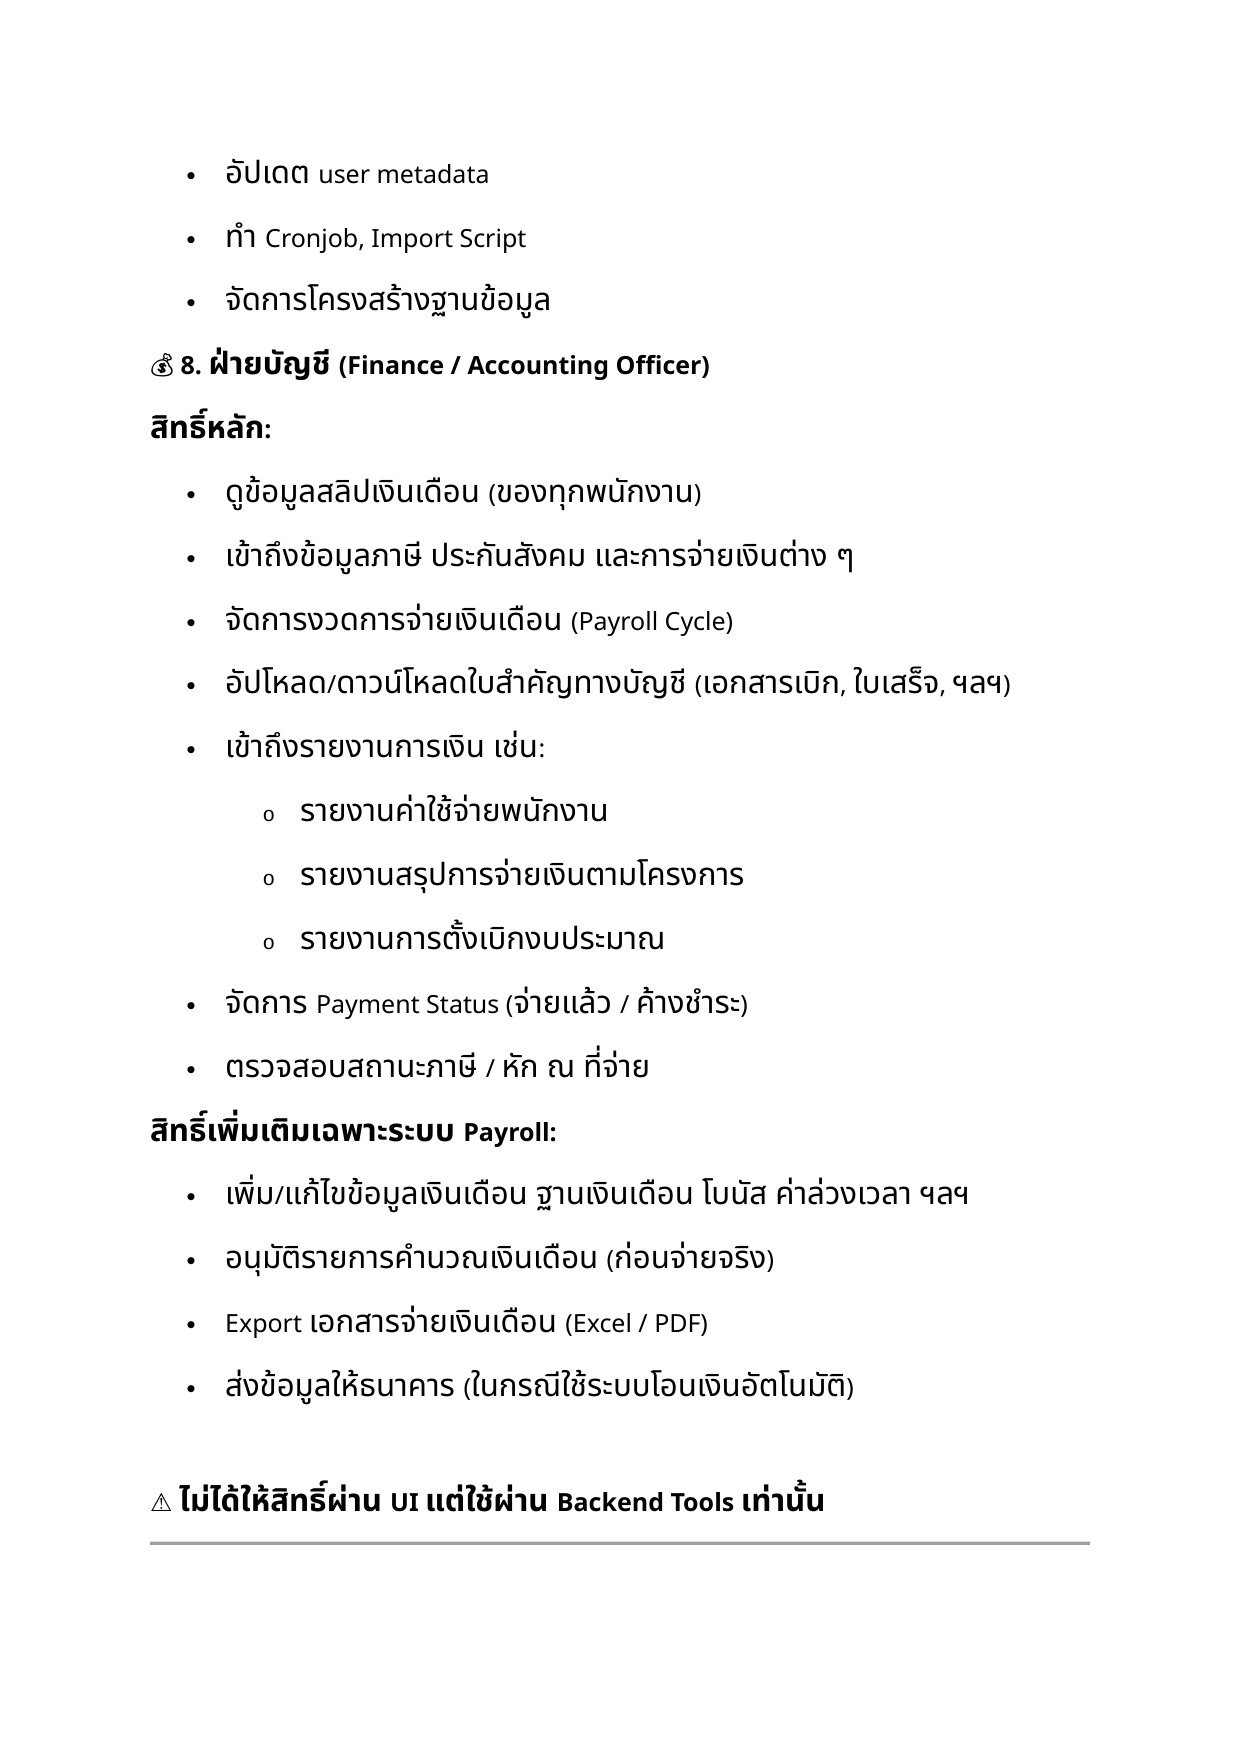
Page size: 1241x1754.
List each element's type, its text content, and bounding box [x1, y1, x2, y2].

text 💰 8. ฝ่ายบัญชี (Finance / Accounting Officer) [150, 342, 1090, 389]
list จัดการงวดการจ่ายเงินเดือน (Payroll Cycle) [187, 597, 1090, 644]
text ⚠️ ไม่ได้ให้สิทธิ์ผ่าน UI แต่ใช้ผ่าน Backend Tools เท่านั้น [150, 1478, 1090, 1525]
list ส่งข้อมูลให้ธนาคาร (ในกรณีใช้ระบบโอนเงินอัตโนมัติ) [187, 1363, 1090, 1410]
list เพิ่ม/แก้ไขข้อมูลเงินเดือน ฐานเงินเดือน โบนัส ค่าล่วงเวลา ฯลฯ [187, 1172, 1090, 1219]
list รายงานค่าใช้จ่ายพนักงาน [262, 788, 1090, 836]
list ทำ Cronjob, Import Script [187, 214, 1090, 261]
list จัดการ Payment Status (จ่ายแล้ว / ค้างชำระ) [187, 980, 1090, 1027]
text สิทธิ์เพิ่มเติมเฉพาะระบบ Payroll: [150, 1108, 1090, 1155]
list เข้าถึงรายงานการเงิน เช่น: [187, 725, 1090, 772]
list อัปโหลด/ดาวน์โหลดใบสำคัญทางบัญชี (เอกสารเบิก, ใบเสร็จ, ฯลฯ) [187, 661, 1090, 708]
list รายงานสรุปการจ่ายเงินตามโครงการ [262, 852, 1090, 899]
list ดูข้อมูลสลิปเงินเดือน (ของทุกพนักงาน) [187, 469, 1090, 516]
list รายงานการตั้งเบิกงบประมาณ [262, 916, 1090, 963]
text สิทธิ์หลัก: [150, 405, 1090, 453]
list เข้าถึงข้อมูลภาษี ประกันสังคม และการจ่ายเงินต่าง ๆ [187, 533, 1090, 580]
list อนุมัติรายการคำนวณเงินเดือน (ก่อนจ่ายจริง) [187, 1236, 1090, 1283]
list อัปเดต user metadata [187, 150, 1090, 197]
list Export เอกสารจ่ายเงินเดือน (Excel / PDF) [187, 1299, 1090, 1347]
list ตรวจสอบสถานะภาษี / หัก ณ ที่จ่าย [187, 1044, 1090, 1091]
list จัดการโครงสร้างฐานข้อมูล [187, 278, 1090, 325]
